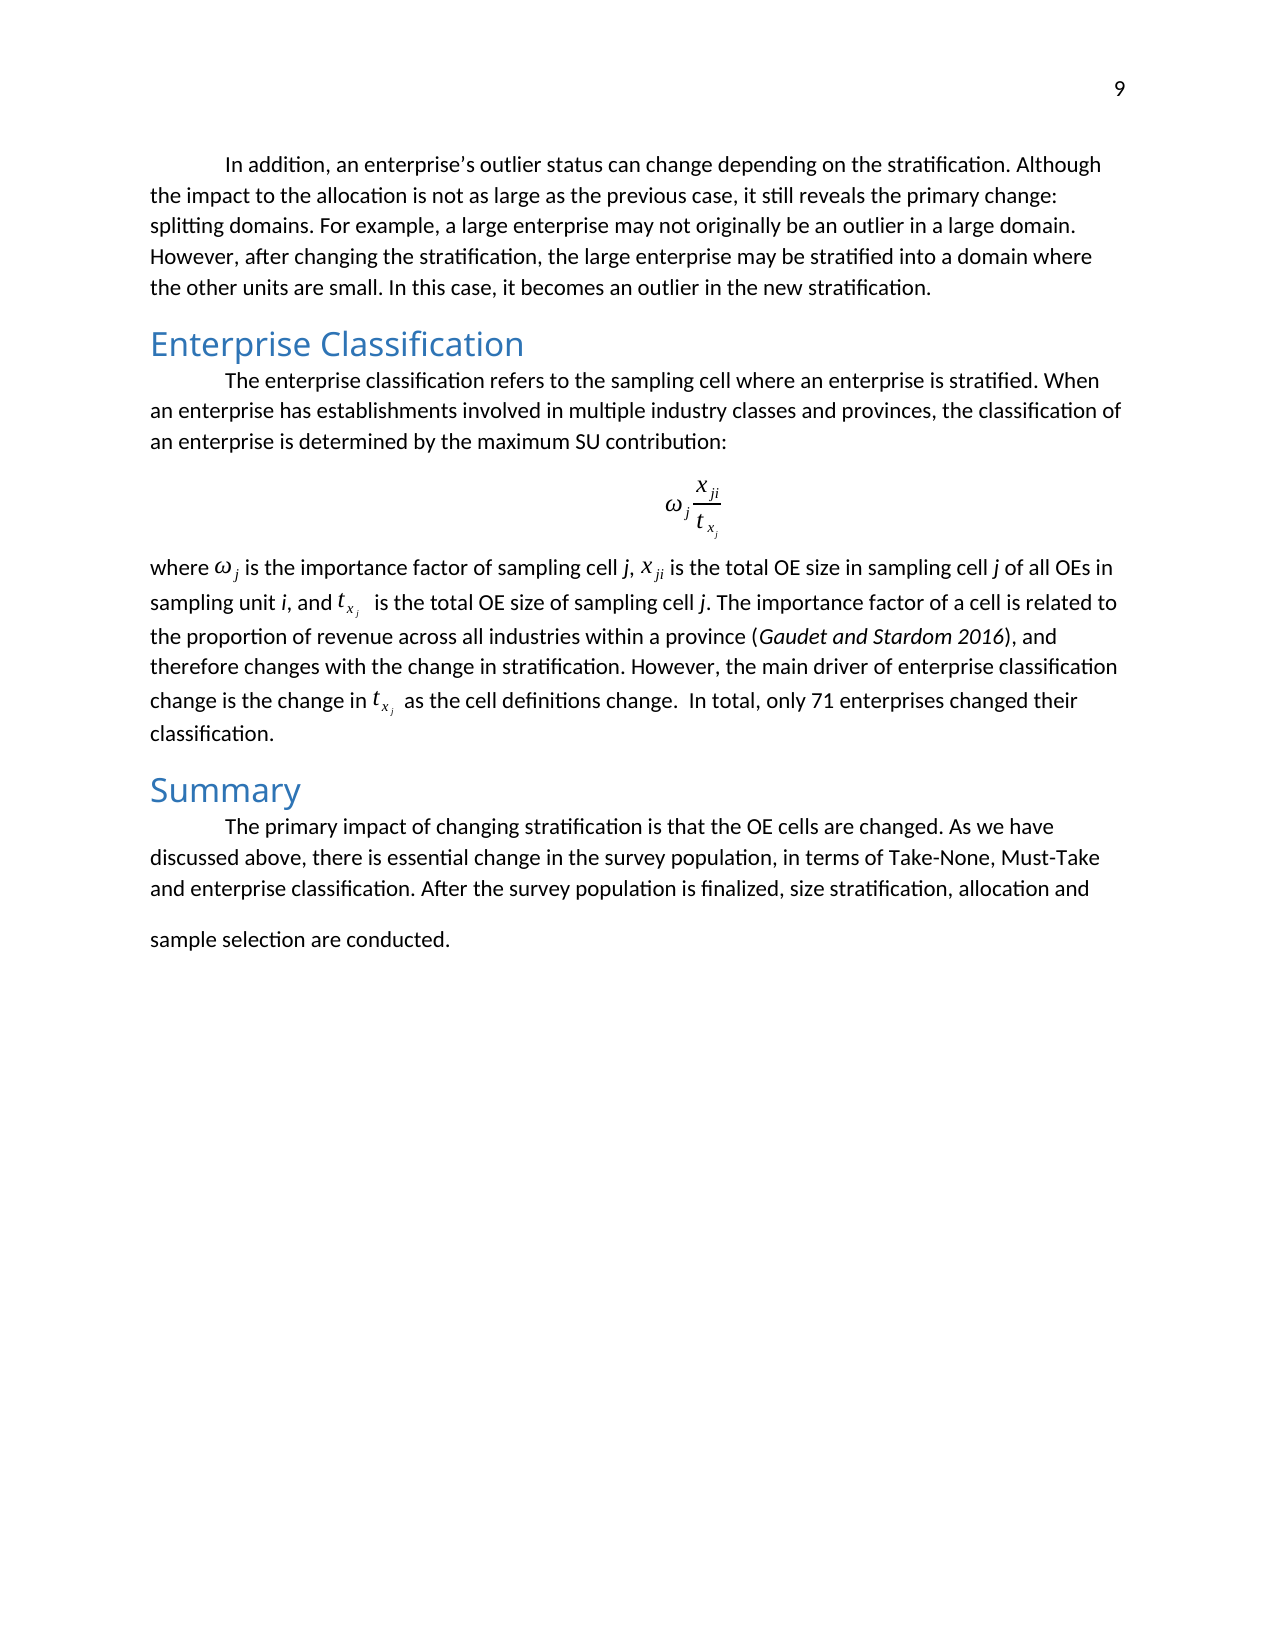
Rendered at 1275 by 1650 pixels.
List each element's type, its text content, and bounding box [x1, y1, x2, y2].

subtitle Enterprise Classification [150, 320, 1125, 366]
text The enterprise classification refers to the sampling cell where an enterprise is stratified. When an enterprise has establishments involved in multiple industry classes and provinces, the classification of an enterprise is determined by the maximum SU contribution: [150, 366, 1125, 455]
subtitle Summary [150, 767, 1125, 812]
text In addition, an enterprise’s outlier status can change depending on the stratification. Although the impact to the allocation is not as large as the previous case, it still reveals the primary change: splitting domains. For example, a large enterprise may not originally be an outlier in a large domain. However, after changing the stratification, the large enterprise may be stratified into a domain where the other units are small. In this case, it becomes an outlier in the new stratification. [150, 150, 1125, 301]
text where is the importance factor of sampling cell j, is the total OE size in sampling cell j of all OEs in sampling unit i, and is the total OE size of sampling cell j. The importance factor of a cell is related to the proportion of revenue across all industries within a province (Gaudet and Stardom 2016), and therefore changes with the change in stratification. However, the main driver of enterprise classification change is the change in as the cell definitions change. In total, only 71 enterprises changed their classification. [150, 551, 1125, 747]
text The primary impact of changing stratification is that the OE cells are changed. As we have discussed above, there is essential change in the survey population, in terms of Take-None, Must-Take and enterprise classification. After the survey population is finalized, size stratification, allocation and sample selection are conducted. [150, 812, 1125, 958]
